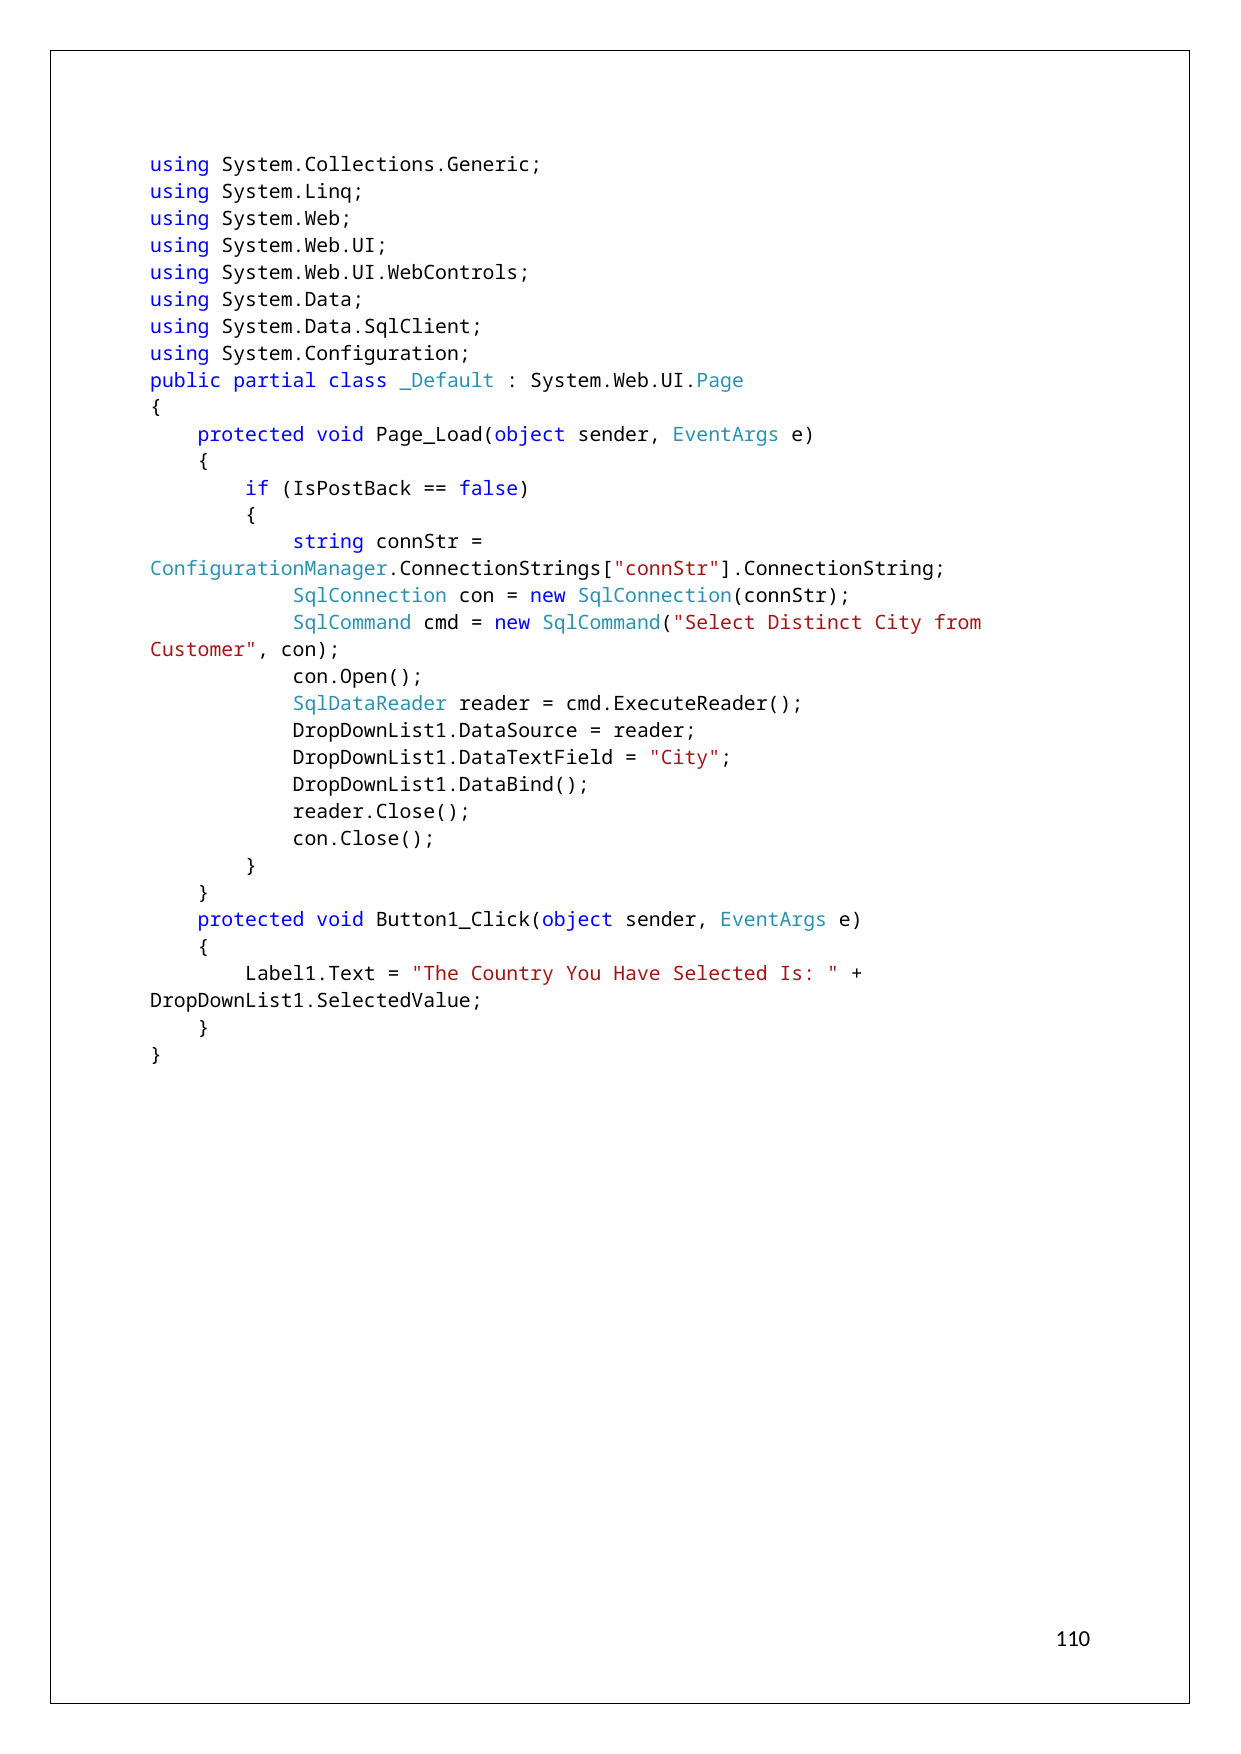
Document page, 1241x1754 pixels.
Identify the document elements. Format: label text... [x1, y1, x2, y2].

text if (IsPostBack == false) [150, 474, 1090, 501]
text using System.Configuration; [150, 339, 1090, 366]
text using System.Linq; [150, 177, 1090, 204]
text { [150, 932, 1090, 959]
text DropDownList1.DataBind(); [150, 771, 1090, 797]
text string connStr = ConfigurationManager.ConnectionStrings["connStr"].ConnectionString; [150, 528, 1090, 582]
text SqlCommand cmd = new SqlCommand("Select Distinct City from Customer", con); [150, 609, 1090, 663]
text DropDownList1.DataSource = reader; [150, 717, 1090, 743]
text DropDownList1.DataTextField = "City"; [150, 743, 1090, 771]
text protected void Button1_Click(object sender, EventArgs e) [150, 905, 1090, 932]
text SqlConnection con = new SqlConnection(connStr); [150, 582, 1090, 609]
text con.Close(); [150, 824, 1090, 851]
text reader.Close(); [150, 797, 1090, 824]
text public partial class _Default : System.Web.UI.Page [150, 366, 1090, 393]
text { [150, 447, 1090, 474]
text using System.Data.SqlClient; [150, 312, 1090, 339]
text using System.Collections.Generic; [150, 150, 1090, 177]
text } [150, 1013, 1090, 1040]
text { [150, 393, 1090, 420]
text using System.Web.UI; [150, 231, 1090, 258]
text using System.Data; [150, 285, 1090, 312]
text con.Open(); [150, 663, 1090, 689]
text { [150, 501, 1090, 528]
text using System.Web; [150, 204, 1090, 231]
text using System.Web.UI.WebControls; [150, 258, 1090, 285]
text Label1.Text = "The Country You Have Selected Is: " + DropDownList1.SelectedValue; [150, 959, 1090, 1013]
text } [150, 851, 1090, 878]
text } [150, 878, 1090, 905]
text protected void Page_Load(object sender, EventArgs e) [150, 420, 1090, 447]
text } [150, 1040, 1090, 1067]
text SqlDataReader reader = cmd.ExecuteReader(); [150, 689, 1090, 717]
